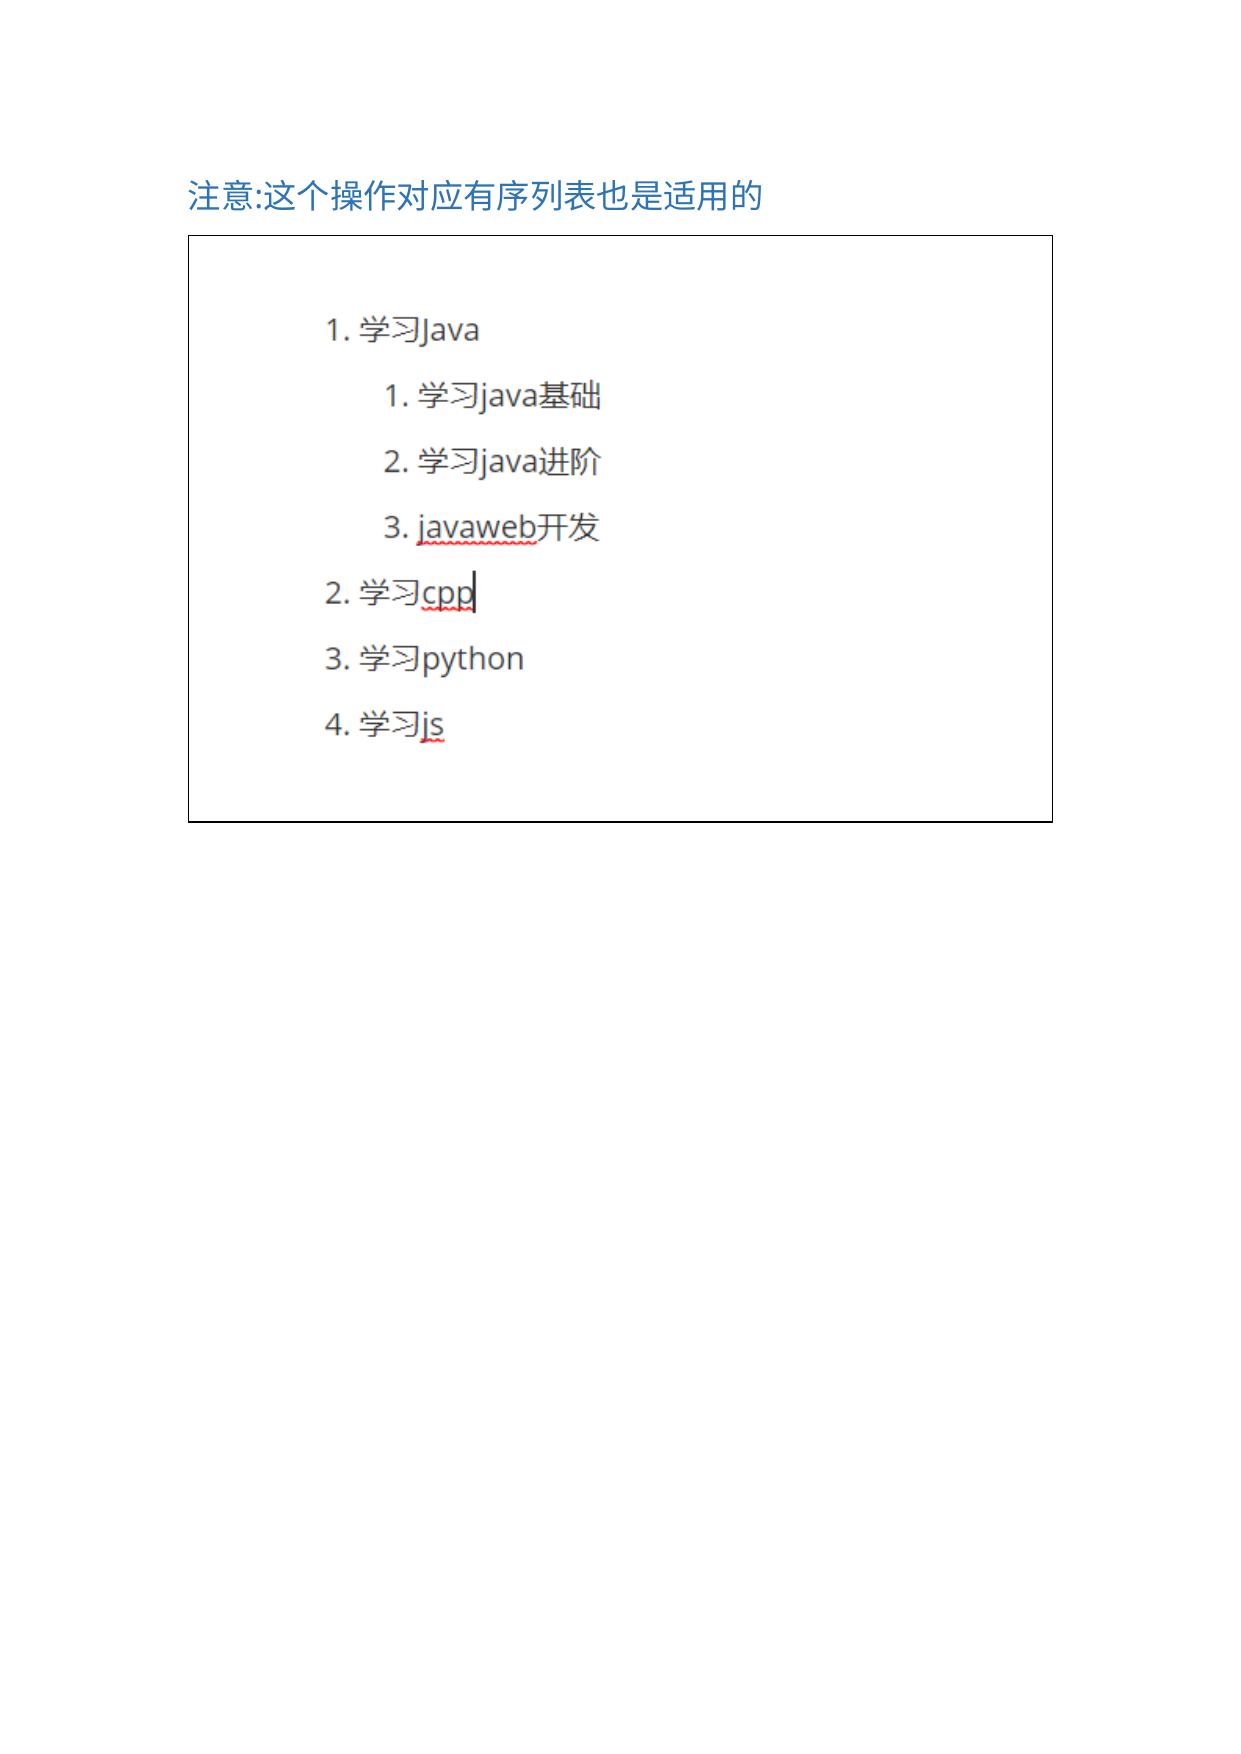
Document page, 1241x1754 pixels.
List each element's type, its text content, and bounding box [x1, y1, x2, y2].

subtitle 注意:这个操作对应有序列表也是适用的 [187, 162, 1053, 227]
picture [199, 236, 808, 820]
table_header [189, 236, 1052, 821]
